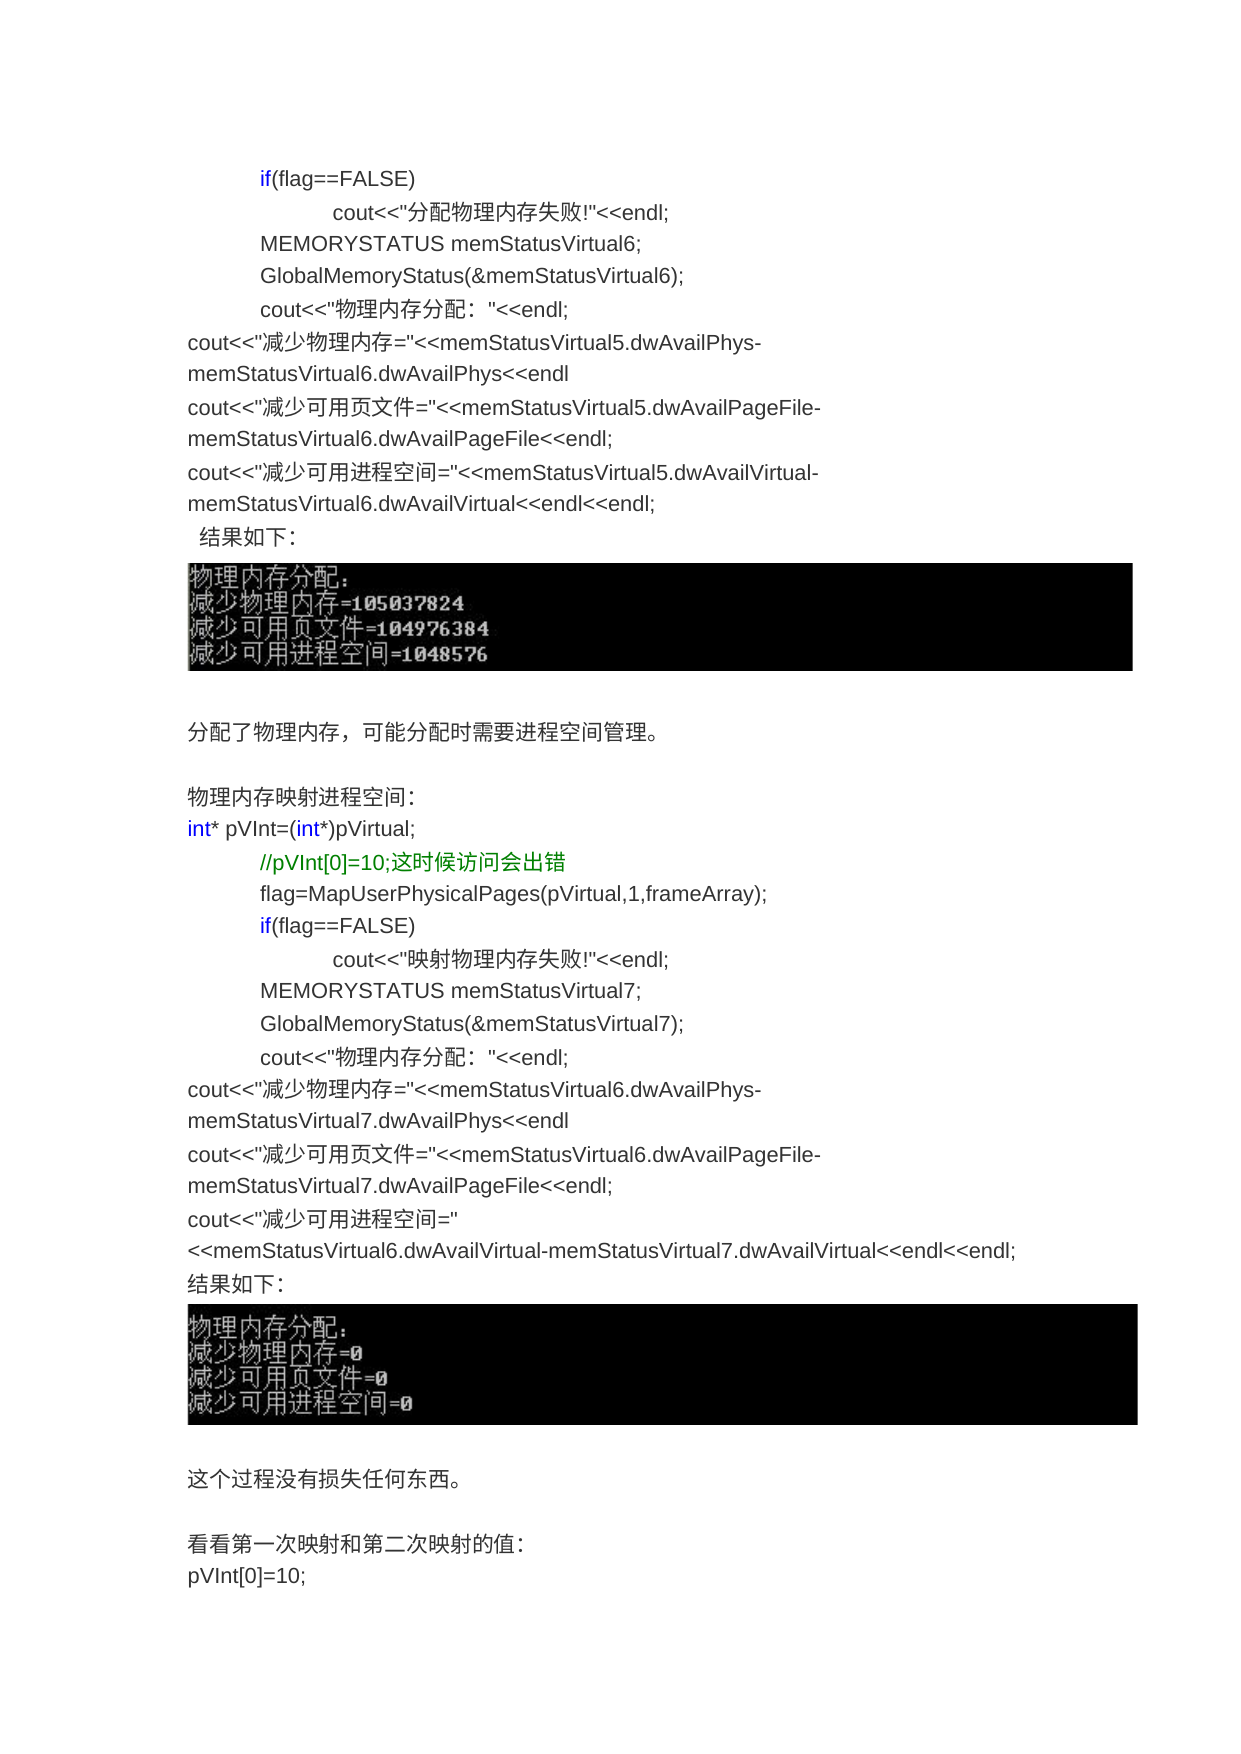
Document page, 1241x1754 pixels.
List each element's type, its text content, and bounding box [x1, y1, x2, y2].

text if(flag==FALSE) [187, 162, 1053, 194]
text cout<<"减少可用页文件="<<memStatusVirtual6.dwAvailPageFile-memStatusVirtual7.dwAvailPageFile<<endl; [187, 1137, 1053, 1202]
text cout<<"减少可用进程空间=" [187, 1202, 1053, 1234]
text 看看第一次映射和第二次映射的值： [187, 1527, 1053, 1559]
text GlobalMemoryStatus(&memStatusVirtual6); [187, 259, 1053, 292]
text flag=MapUserPhysicalPages(pVirtual,1,frameArray); [187, 877, 1053, 909]
text int* pVInt=(int*)pVirtual; [187, 812, 1053, 844]
text MEMORYSTATUS memStatusVirtual7; [187, 974, 1053, 1007]
text 这个过程没有损失任何东西。 [187, 1462, 1053, 1494]
text GlobalMemoryStatus(&memStatusVirtual7); [187, 1007, 1053, 1039]
text cout<<"减少物理内存="<<memStatusVirtual5.dwAvailPhys-memStatusVirtual6.dwAvailPhys<<endl [187, 324, 1053, 389]
text cout<<"减少可用页文件="<<memStatusVirtual5.dwAvailPageFile-memStatusVirtual6.dwAvailPageFile<<endl; [187, 389, 1053, 454]
text cout<<"映射物理内存失败!"<<endl; [187, 942, 1053, 974]
text cout<<"减少可用进程空间="<<memStatusVirtual5.dwAvailVirtual-memStatusVirtual6.dwAvailVirtual<<endl<<endl; [187, 454, 1053, 519]
text 结果如下： [187, 519, 1053, 552]
text 物理内存映射进程空间： [187, 779, 1053, 812]
text MEMORYSTATUS memStatusVirtual6; [187, 227, 1053, 259]
text cout<<"分配物理内存失败!"<<endl; [187, 194, 1053, 227]
text pVInt[0]=10; [187, 1559, 1053, 1592]
text 结果如下： [187, 1267, 1053, 1299]
picture [187, 1304, 1138, 1425]
text cout<<"减少物理内存="<<memStatusVirtual6.dwAvailPhys-memStatusVirtual7.dwAvailPhys<<endl [187, 1072, 1053, 1137]
text cout<<"物理内存分配："<<endl; [187, 292, 1053, 324]
text cout<<"物理内存分配："<<endl; [187, 1039, 1053, 1072]
picture [187, 563, 1133, 671]
text //pVInt[0]=10;这时候访问会出错 [187, 844, 1053, 877]
text <<memStatusVirtual6.dwAvailVirtual-memStatusVirtual7.dwAvailVirtual<<endl<<endl; [187, 1234, 1053, 1267]
text if(flag==FALSE) [187, 909, 1053, 942]
text 分配了物理内存，可能分配时需要进程空间管理。 [187, 714, 1053, 747]
